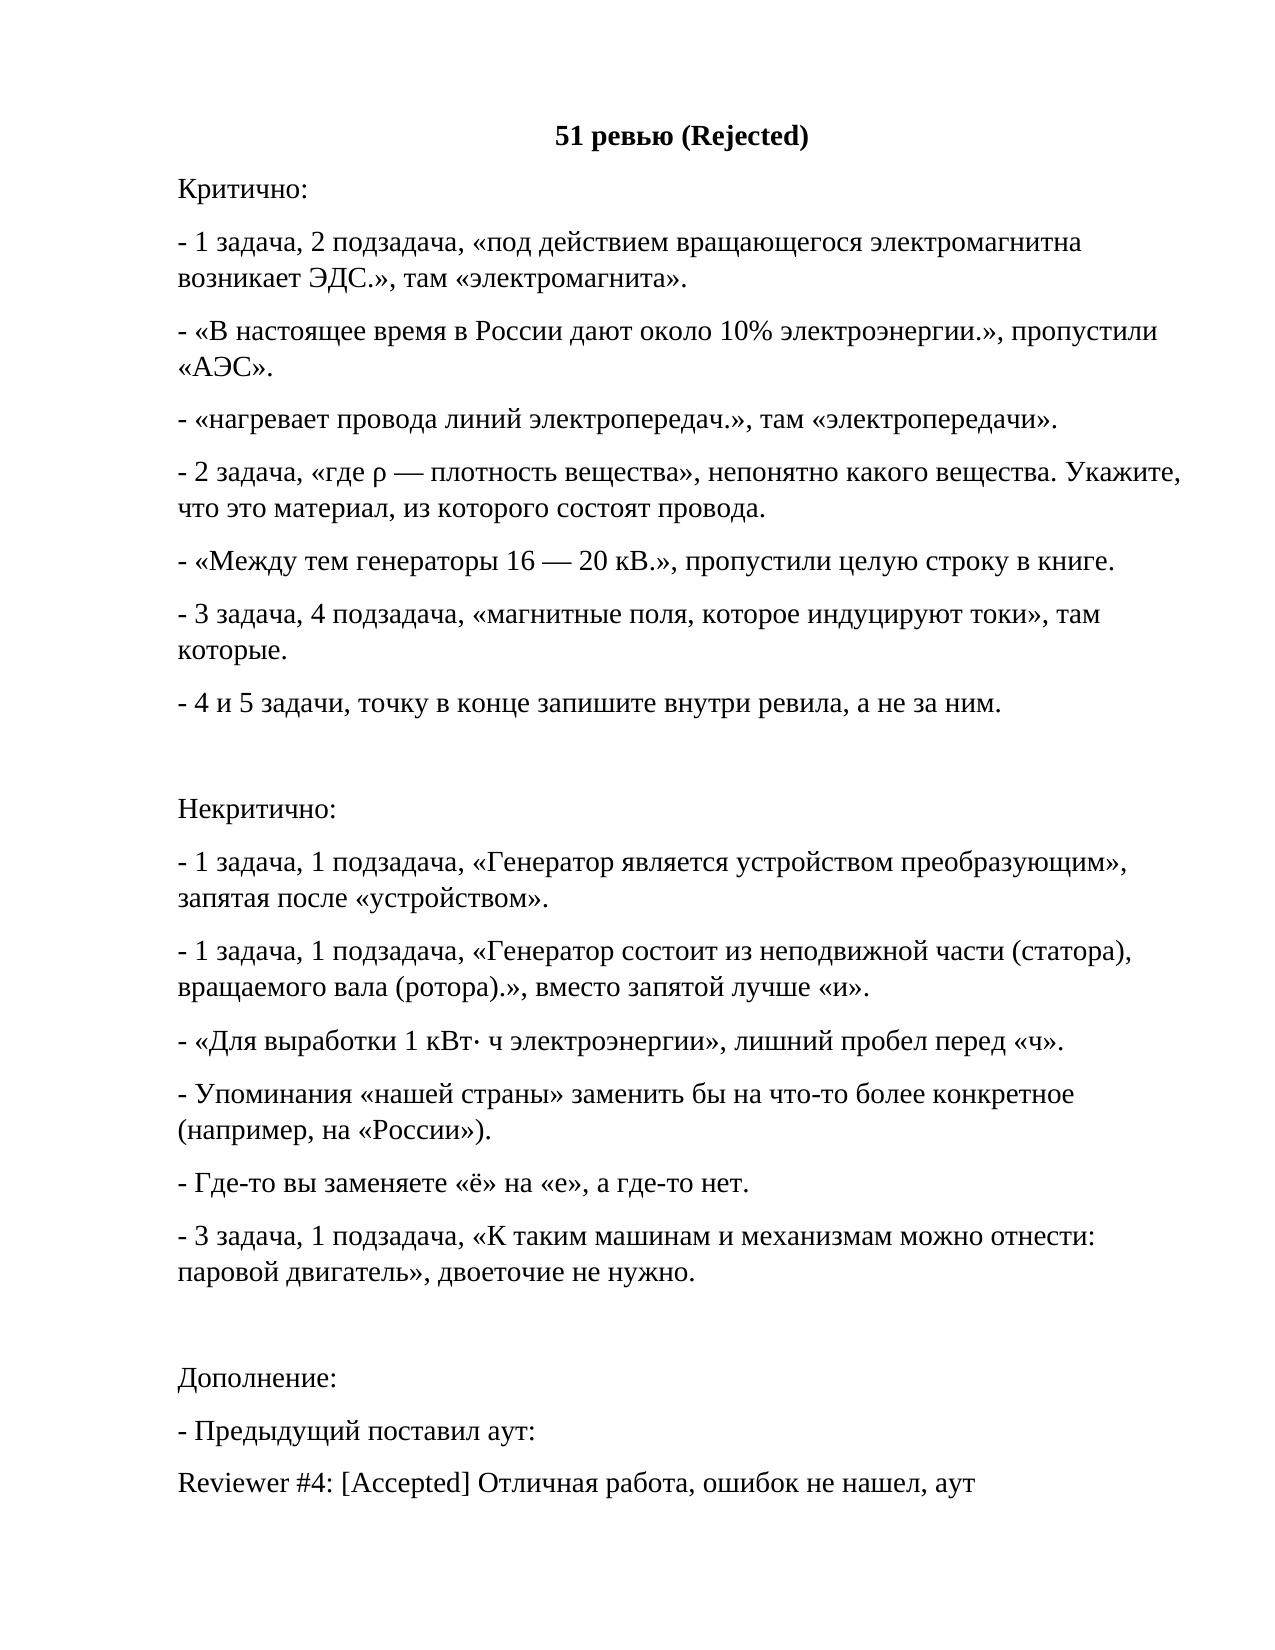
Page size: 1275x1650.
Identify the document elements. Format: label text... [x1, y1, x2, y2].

text Reviewer #4: [Accepted] Отличная работа, ошибок не нашел, аут [177, 1465, 1186, 1499]
text Дополнение: [177, 1360, 1186, 1393]
text - 2 задача, «где ρ — плотность вещества», непонятно какого вещества. Укажите, что это материал, из которого состоят провода. [177, 454, 1186, 524]
text Критично: [177, 171, 1186, 204]
text - Предыдущий поставил аут: [177, 1413, 1186, 1446]
text 51 ревью (Rejected) [177, 118, 1186, 152]
text - 3 задача, 1 подзадача, «К таким машинам и механизмам можно отнести: паровой двигатель», двоеточие не нужно. [177, 1218, 1186, 1288]
text - «Для выработки 1 кВт⋅ ч электроэнергии», лишний пробел перед «ч». [177, 1022, 1186, 1057]
text - 3 задача, 4 подзадача, «магнитные поля, которое индуцируют токи», там которые. [177, 596, 1186, 666]
text - «нагревает провода линий электропередач.», там «электропередачи». [177, 402, 1186, 435]
text - «В настоящее время в России дают около 10% электроэнергии.», пропустили «АЭС». [177, 313, 1186, 382]
text - Упоминания «нашей страны» заменить бы на что-то более конкретное (например, на «России»). [177, 1076, 1186, 1146]
text - 1 задача, 1 подзадача, «Генератор состоит из неподвижной части (статора), вращаемого вала (ротора).», вместо запятой лучше «и». [177, 933, 1186, 1002]
text - 4 и 5 задачи, точку в конце запишите внутри ревила, а не за ним. [177, 685, 1186, 719]
text - 1 задача, 1 подзадача, «Генератор является устройством преобразующим», запятая после «устройством». [177, 844, 1186, 913]
text - Где-то вы заменяете «ё» на «е», а где-то нет. [177, 1165, 1186, 1199]
text - 1 задача, 2 подзадача, «под действием вращающегося электромагнитна возникает ЭДС.», там «электромагнита». [177, 224, 1186, 293]
text Некритично: [177, 791, 1186, 824]
text - «Между тем генераторы 16 — 20 кВ.», пропустили целую строку в книге. [177, 543, 1186, 577]
